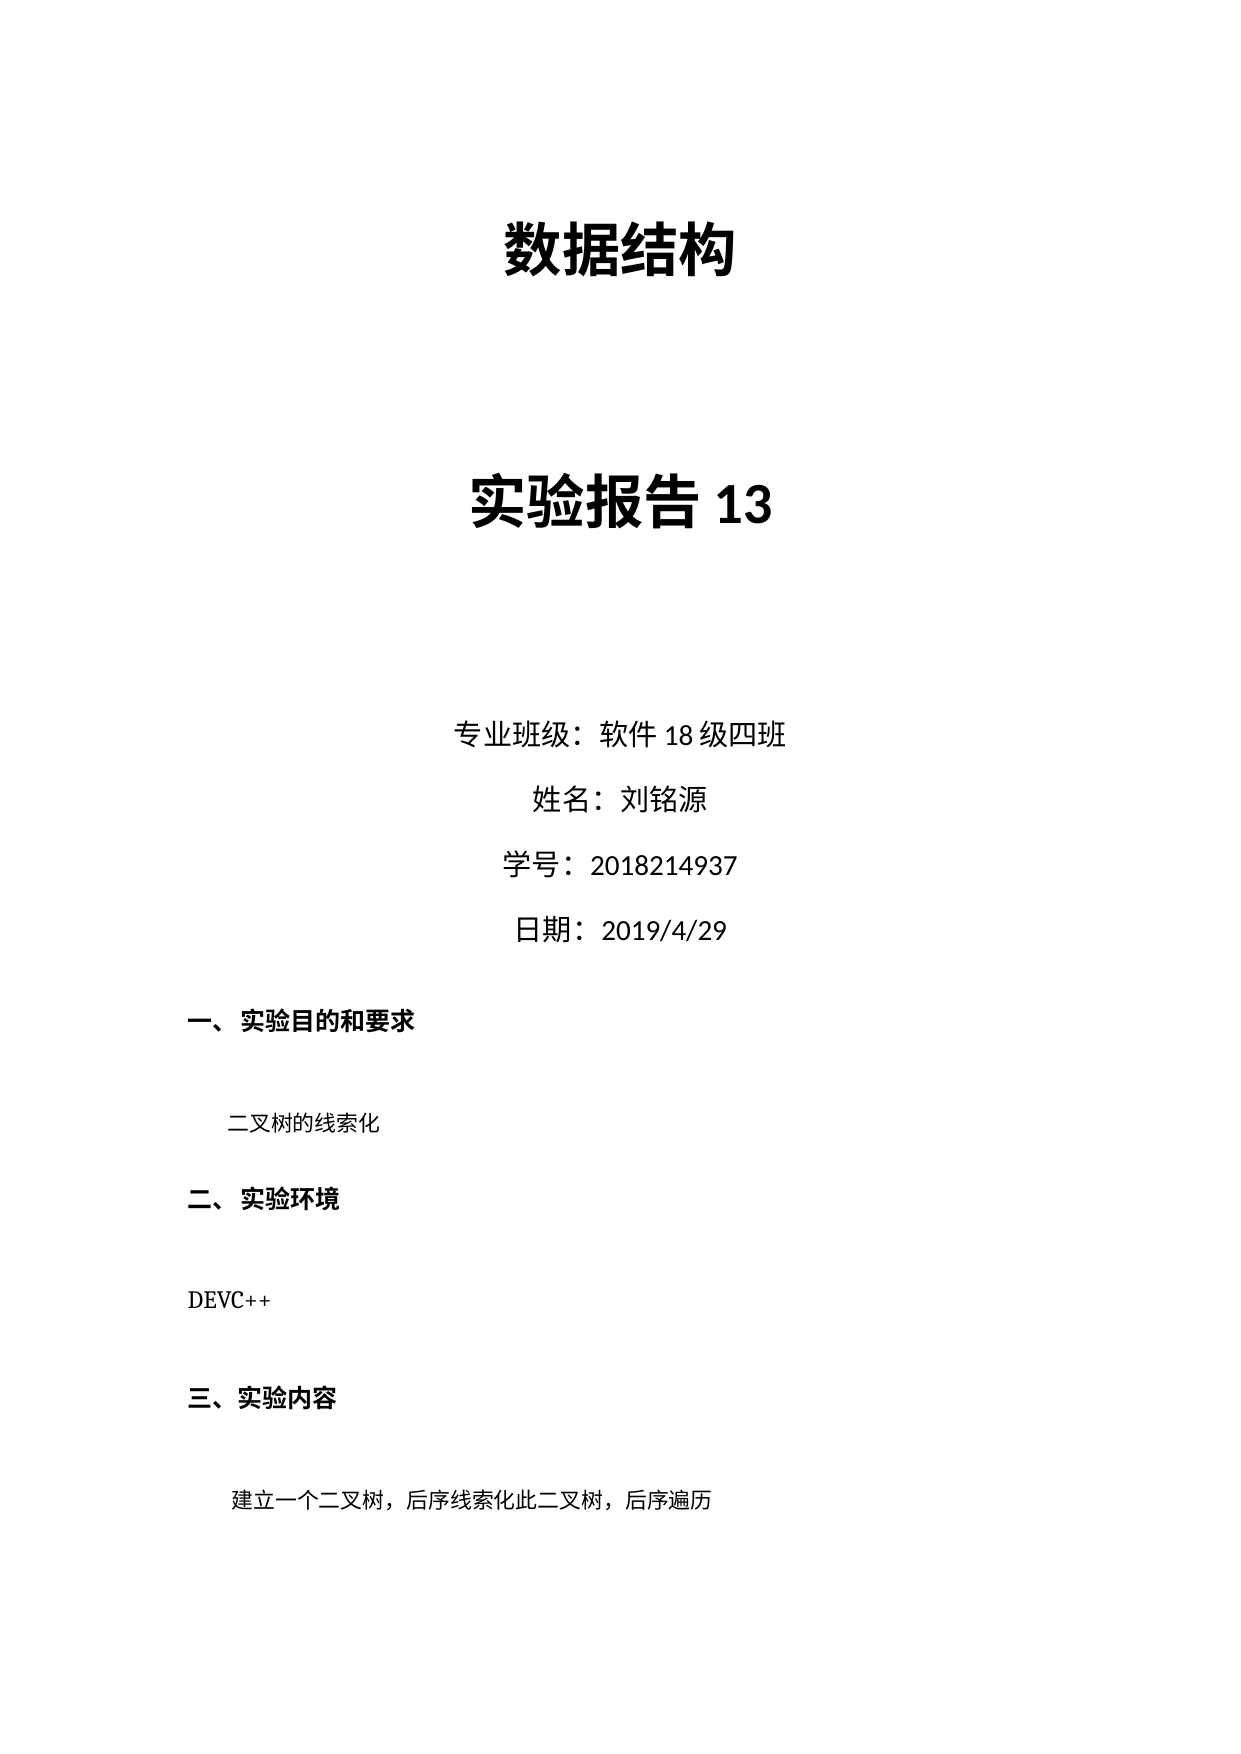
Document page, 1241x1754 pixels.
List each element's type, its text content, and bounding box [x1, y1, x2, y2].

text 专业班级：软件18级四班 [187, 700, 1053, 765]
text 姓名：刘铭源 [187, 765, 1053, 830]
subtitle 实验目的和要求 [187, 987, 1053, 1052]
subtitle 实验报告13 [187, 449, 1053, 547]
text 二叉树的线索化 [187, 1106, 1053, 1138]
subtitle 三、实验内容 [187, 1364, 1053, 1429]
subtitle DEVC++ [187, 1284, 1053, 1317]
text 学号：2018214937 [187, 830, 1053, 895]
text 建立一个二叉树，后序线索化此二叉树，后序遍历 [187, 1483, 1053, 1516]
subtitle 数据结构 [187, 197, 1053, 295]
text 日期：2019/4/29 [187, 895, 1053, 960]
subtitle 实验环境 [187, 1166, 1053, 1231]
